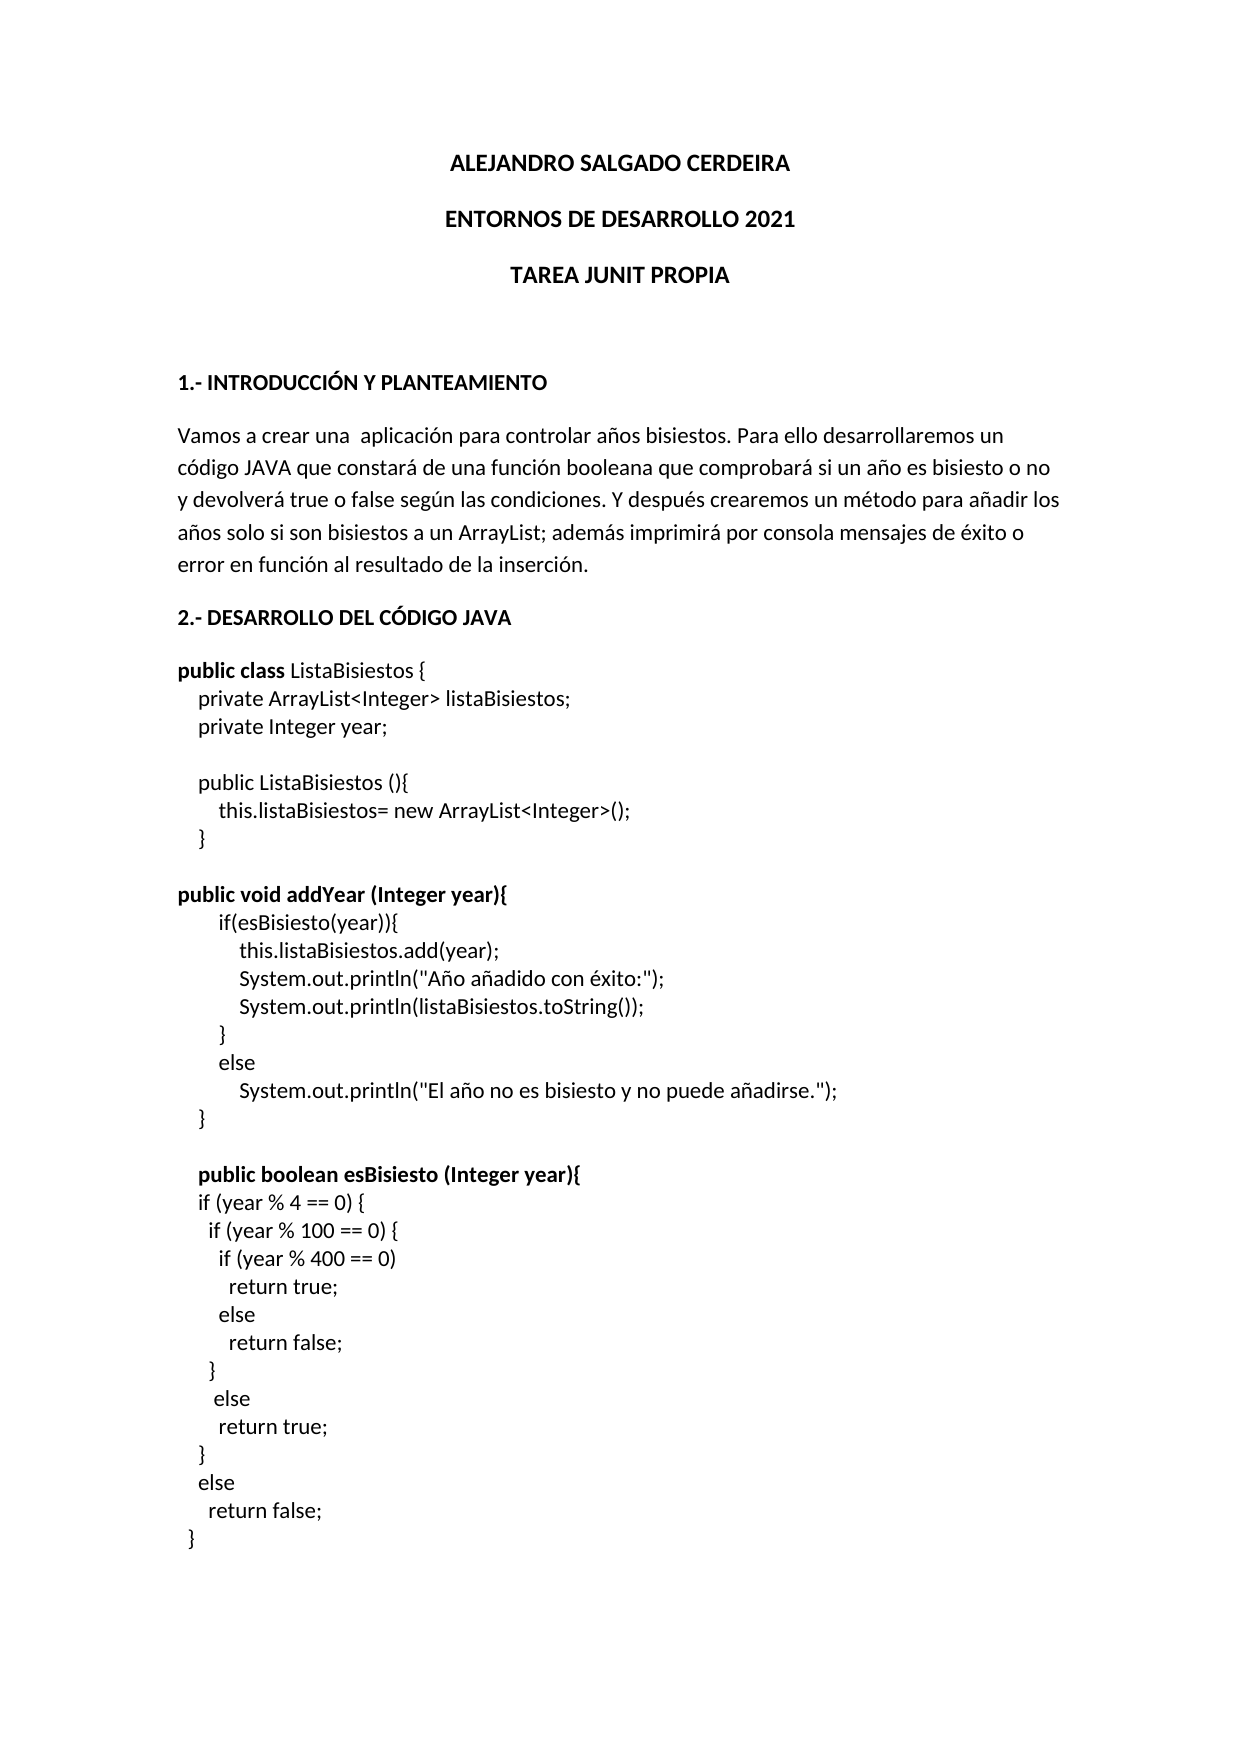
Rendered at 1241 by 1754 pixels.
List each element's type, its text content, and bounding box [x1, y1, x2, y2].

text else [177, 1468, 1063, 1497]
text System.out.println("Año añadido con éxito:"); [177, 964, 1063, 992]
text public class ListaBisiestos { [177, 656, 1063, 684]
text } [177, 1441, 1063, 1468]
text 1.- INTRODUCCIÓN Y PLANTEAMIENTO [177, 368, 1063, 396]
text return false; [177, 1497, 1063, 1524]
text System.out.println("El año no es bisiesto y no puede añadirse."); [177, 1076, 1063, 1104]
text public boolean esBisiesto (Integer year){ [177, 1160, 1063, 1188]
text if(esBisiesto(year)){ [177, 908, 1063, 936]
text public ListaBisiestos (){ [177, 768, 1063, 796]
text if (year % 100 == 0) { [177, 1216, 1063, 1244]
text else [177, 1384, 1063, 1412]
text private ArrayList<Integer> listaBisiestos; [177, 684, 1063, 712]
text if (year % 400 == 0) [177, 1244, 1063, 1272]
text this.listaBisiestos= new ArrayList<Integer>(); [177, 796, 1063, 824]
text if (year % 4 == 0) { [177, 1188, 1063, 1216]
text else [177, 1048, 1063, 1076]
text } [177, 1020, 1063, 1048]
text } [177, 1524, 1063, 1553]
text return true; [177, 1272, 1063, 1300]
text private Integer year; [177, 712, 1063, 740]
text return false; [177, 1328, 1063, 1356]
text 2.- DESARROLLO DEL CÓDIGO JAVA [177, 603, 1063, 631]
text } [177, 824, 1063, 852]
text } [177, 1356, 1063, 1384]
text public void addYear (Integer year){ [177, 880, 1063, 908]
text ENTORNOS DE DESARROLLO 2021 [177, 203, 1063, 234]
text TAREA JUNIT PROPIA [177, 259, 1063, 290]
text else [177, 1300, 1063, 1328]
text return true; [177, 1412, 1063, 1441]
text Vamos a crear una aplicación para controlar años bisiestos. Para ello desarrollaremos un código JAVA que constará de una función booleana que comprobará si un año es bisiesto o no y devolverá true o false según las condiciones. Y después crearemos un método para añadir los años solo si son bisiestos a un ArrayList; además imprimirá por consola mensajes de éxito o error en función al resultado de la inserción. [177, 421, 1063, 578]
text this.listaBisiestos.add(year); [177, 936, 1063, 964]
text } [177, 1104, 1063, 1132]
text ALEJANDRO SALGADO CERDEIRA [177, 148, 1063, 178]
text System.out.println(listaBisiestos.toString()); [177, 992, 1063, 1020]
